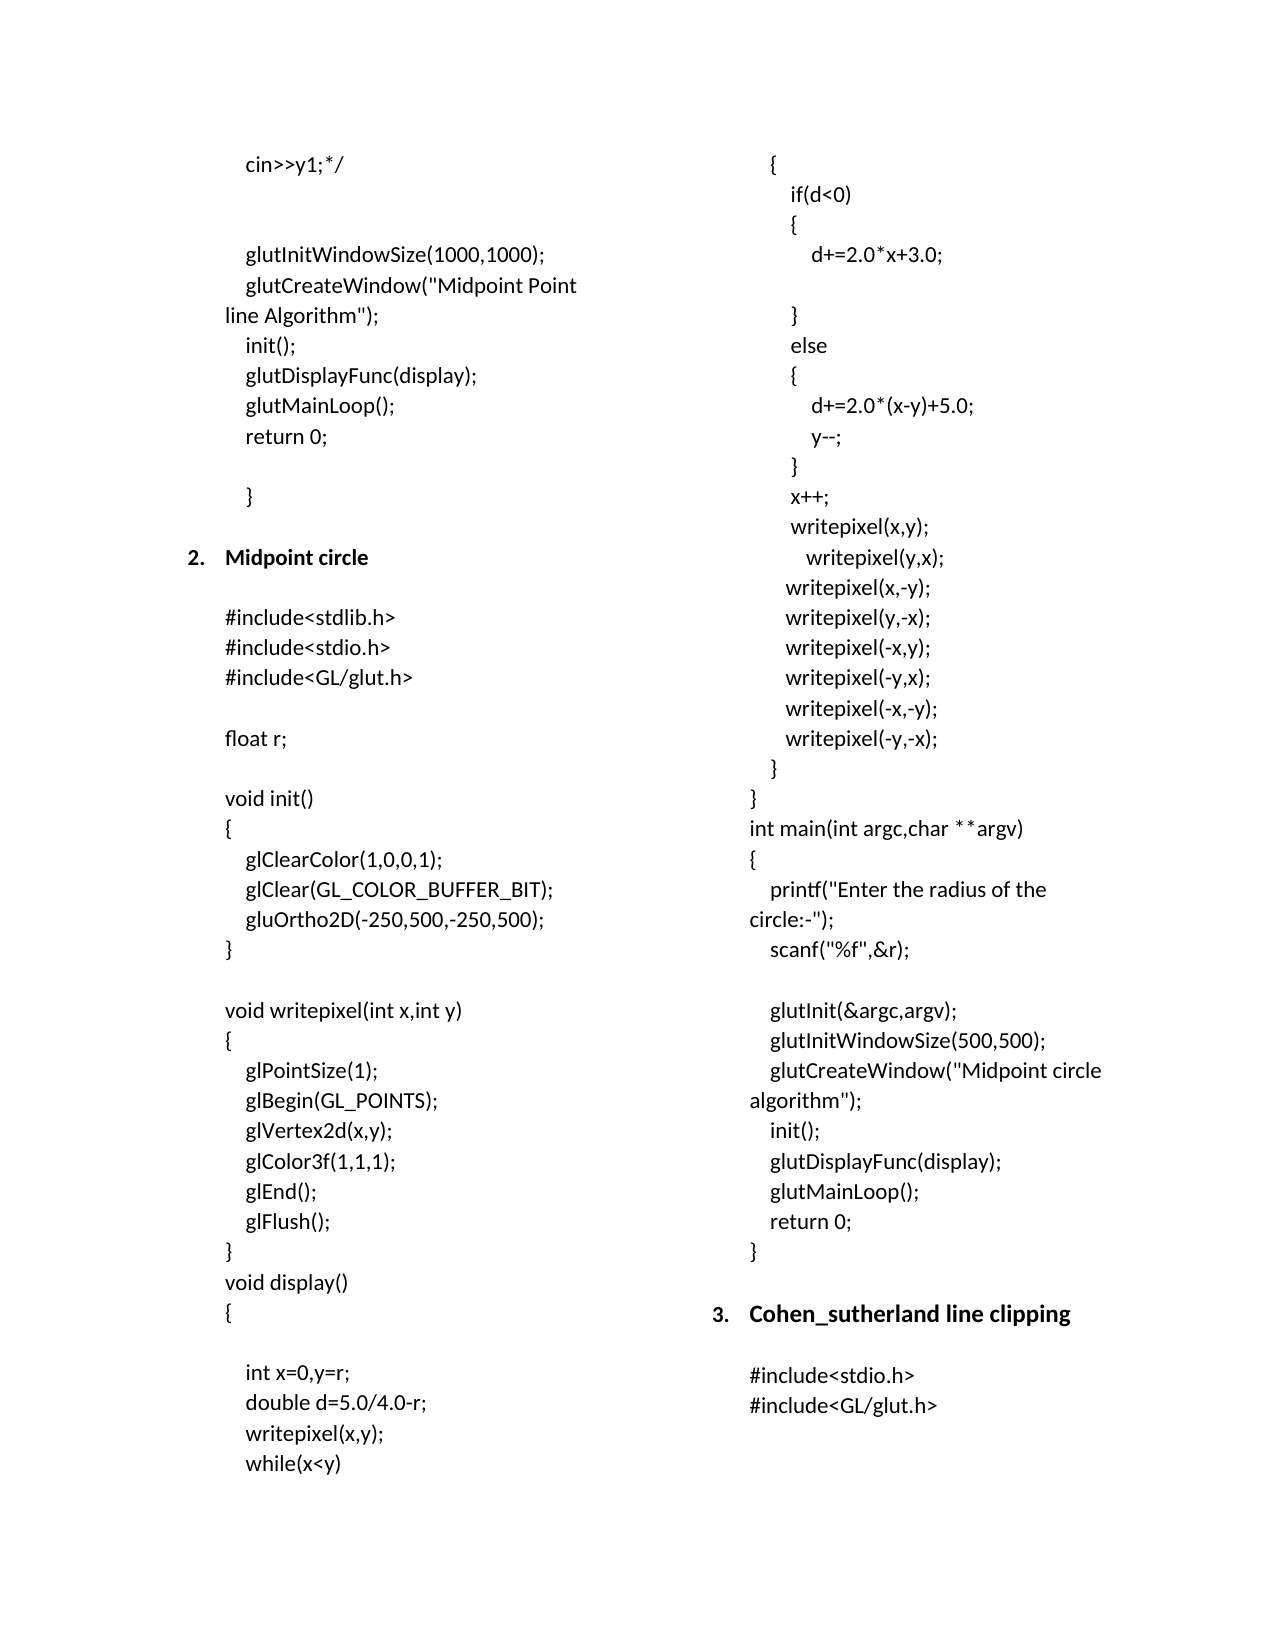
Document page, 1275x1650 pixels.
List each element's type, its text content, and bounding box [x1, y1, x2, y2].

list glutCreateWindow("Midpoint circle algorithm"); [749, 1056, 1125, 1114]
list } [225, 1237, 601, 1266]
list glutInitWindowSize(1000,1000); [225, 241, 601, 269]
list #include<GL/glut.h> [225, 663, 601, 692]
list init(); [749, 1117, 1125, 1145]
list double d=5.0/4.0-r; [225, 1388, 601, 1417]
list glPointSize(1); [225, 1056, 601, 1084]
list } [749, 784, 1125, 812]
list { [225, 1298, 601, 1326]
list glVertex2d(x,y); [225, 1117, 601, 1145]
list else [749, 331, 1125, 359]
list writepixel(-x,y); [749, 633, 1125, 661]
list #include<GL/glut.h> [749, 1391, 1125, 1419]
list glutCreateWindow("Midpoint Point line Algorithm"); [225, 271, 601, 329]
list writepixel(y,x); [749, 543, 1125, 571]
list { [225, 1026, 601, 1054]
list gluOrtho2D(-250,500,-250,500); [225, 905, 601, 933]
list glClear(GL_COLOR_BUFFER_BIT); [225, 875, 601, 903]
list } [749, 1237, 1125, 1266]
list } [225, 935, 601, 963]
list writepixel(x,-y); [749, 573, 1125, 601]
list y--; [749, 422, 1125, 450]
list int main(int argc,char **argv) [749, 814, 1125, 843]
list scanf("%f",&r); [749, 935, 1125, 963]
list d+=2.0*x+3.0; [749, 241, 1125, 269]
list { [749, 361, 1125, 389]
list Cohen_sutherland line clipping [712, 1298, 1125, 1328]
list glutMainLoop(); [749, 1177, 1125, 1205]
list writepixel(x,y); [225, 1419, 601, 1447]
list while(x<y) [225, 1449, 601, 1477]
list if(d<0) [749, 180, 1125, 208]
list cin>>y1;*/ [225, 150, 601, 178]
list glutInitWindowSize(500,500); [749, 1026, 1125, 1054]
list writepixel(-y,-x); [749, 724, 1125, 752]
list } [225, 482, 601, 510]
list #include<stdio.h> [225, 633, 601, 661]
list } [749, 754, 1125, 782]
list { [749, 210, 1125, 238]
list x++; [749, 482, 1125, 510]
list return 0; [749, 1207, 1125, 1235]
list void display() [225, 1268, 601, 1296]
list glutDisplayFunc(display); [225, 361, 601, 389]
list int x=0,y=r; [225, 1358, 601, 1386]
list writepixel(-y,x); [749, 663, 1125, 692]
list { [749, 845, 1125, 873]
list d+=2.0*(x-y)+5.0; [749, 392, 1125, 420]
list writepixel(x,y); [749, 512, 1125, 541]
list glBegin(GL_POINTS); [225, 1086, 601, 1114]
list void writepixel(int x,int y) [225, 996, 601, 1024]
list return 0; [225, 422, 601, 450]
list #include<stdio.h> [749, 1361, 1125, 1389]
list glutInit(&argc,argv); [749, 996, 1125, 1024]
list glFlush(); [225, 1207, 601, 1235]
list } [749, 301, 1125, 329]
list glutMainLoop(); [225, 392, 601, 420]
list glColor3f(1,1,1); [225, 1147, 601, 1175]
list Midpoint circle [187, 543, 601, 571]
list init(); [225, 331, 601, 359]
list { [749, 150, 1125, 178]
list glClearColor(1,0,0,1); [225, 845, 601, 873]
list printf("Enter the radius of the circle:-"); [749, 875, 1125, 933]
list { [225, 814, 601, 843]
list void init() [225, 784, 601, 812]
list writepixel(-x,-y); [749, 694, 1125, 722]
list glEnd(); [225, 1177, 601, 1205]
list writepixel(y,-x); [749, 603, 1125, 631]
list float r; [225, 724, 601, 752]
list } [749, 452, 1125, 480]
list #include<stdlib.h> [225, 603, 601, 631]
list glutDisplayFunc(display); [749, 1147, 1125, 1175]
